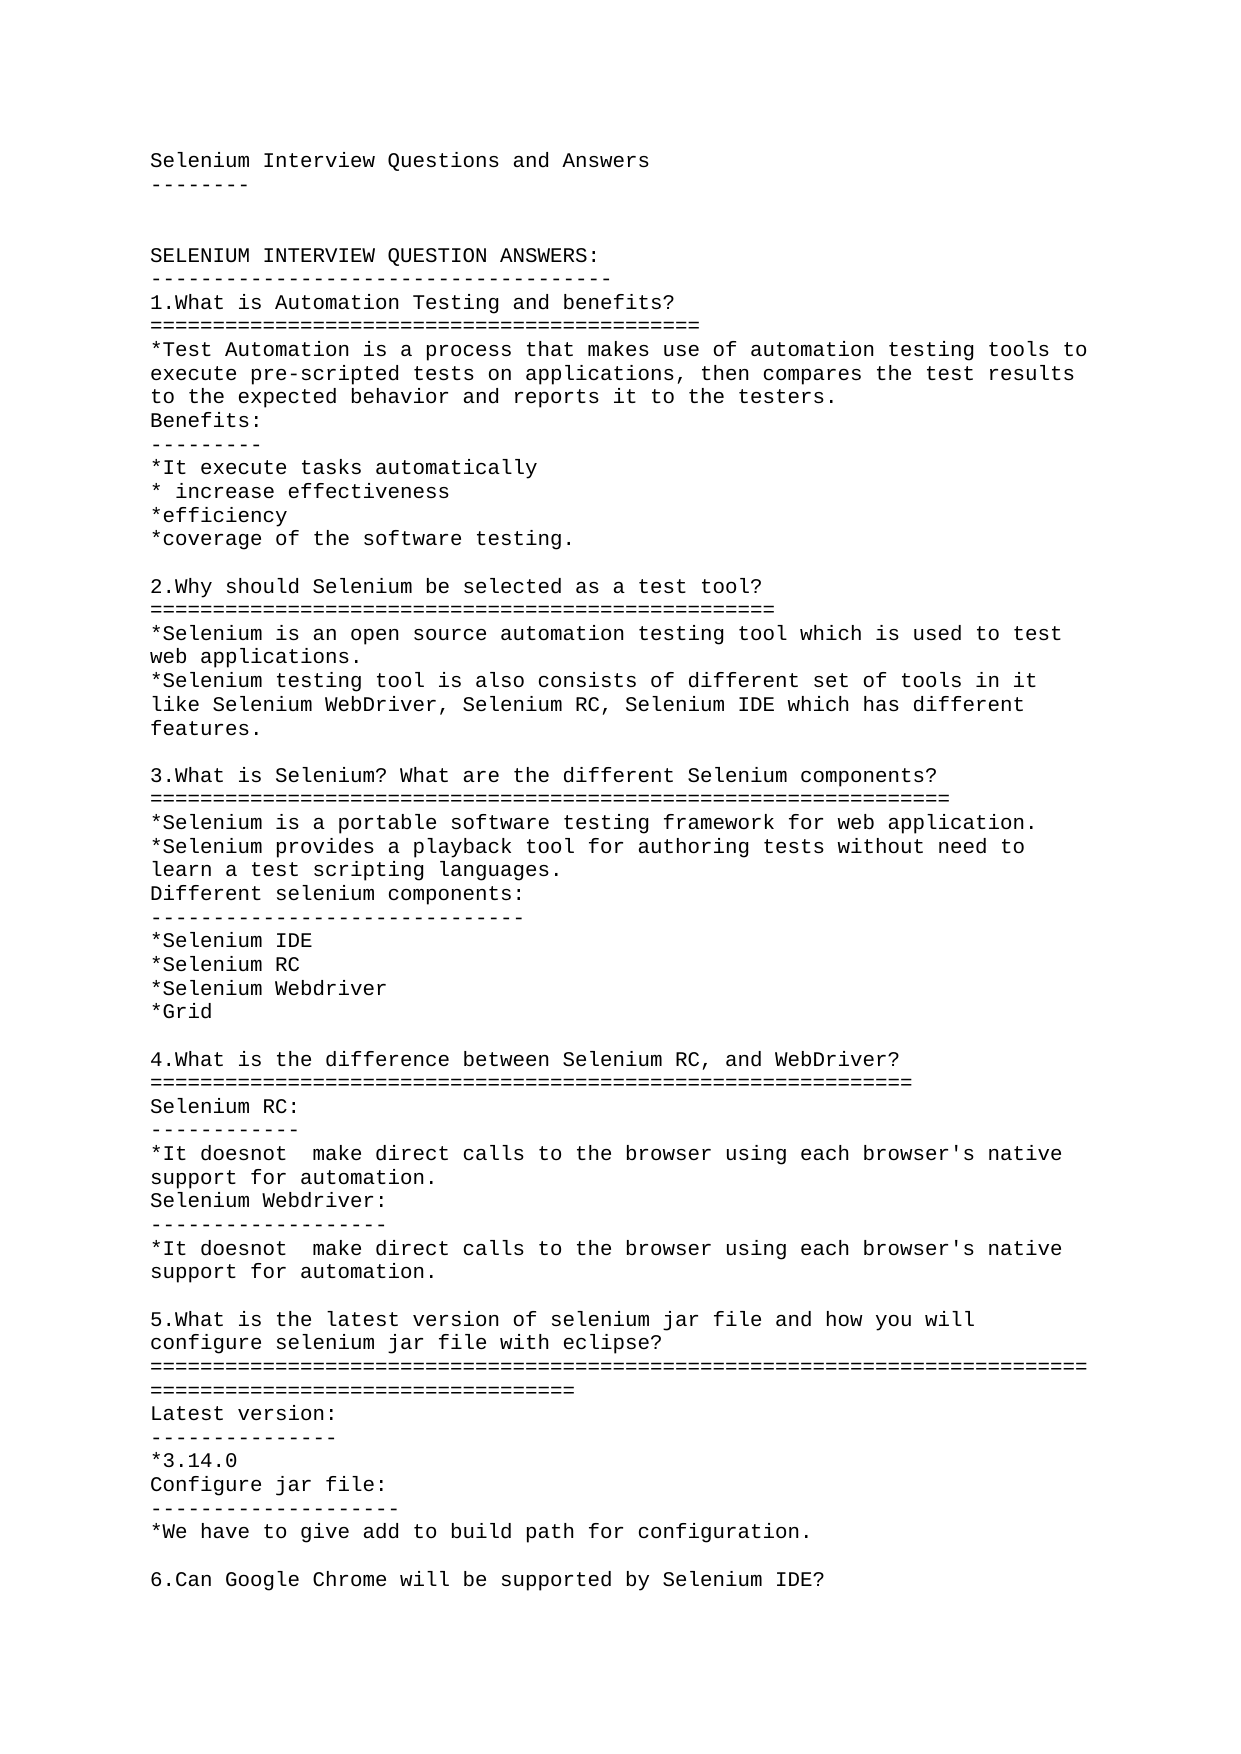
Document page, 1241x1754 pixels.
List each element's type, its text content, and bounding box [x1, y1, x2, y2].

text *Grid [150, 1001, 1090, 1025]
text Selenium Interview Questions and Answers [150, 150, 1090, 174]
text ------------ [150, 1119, 1090, 1143]
text Configure jar file: [150, 1474, 1090, 1498]
text -------- [150, 174, 1090, 197]
text ============================================================= [150, 1072, 1090, 1096]
text 4.What is the difference between Selenium RC, and WebDriver? [150, 1048, 1090, 1072]
text *Selenium provides a playback tool for authoring tests without need to learn a test scripting languages. [150, 836, 1090, 883]
text *Selenium IDE [150, 930, 1090, 954]
text --------------- [150, 1427, 1090, 1451]
text *Selenium is a portable software testing framework for web application. [150, 812, 1090, 836]
text ------------------- [150, 1214, 1090, 1238]
text *It doesnot make direct calls to the browser using each browser's native support for automation. [150, 1143, 1090, 1190]
text Selenium Webdriver: [150, 1190, 1090, 1214]
text Selenium RC: [150, 1096, 1090, 1119]
text 6.Can Google Chrome will be supported by Selenium IDE? [150, 1569, 1090, 1592]
text -------------------- [150, 1498, 1090, 1521]
text *Selenium is an open source automation testing tool which is used to test web applications. [150, 623, 1090, 670]
text ------------------------------------- [150, 268, 1090, 292]
text *Selenium testing tool is also consists of different set of tools in it like Selenium WebDriver, Selenium RC, Selenium IDE which has different features. [150, 670, 1090, 741]
text 5.What is the latest version of selenium jar file and how you will configure selenium jar file with eclipse? [150, 1309, 1090, 1356]
text --------- [150, 434, 1090, 457]
text *Selenium RC [150, 954, 1090, 978]
text ============================================ [150, 316, 1090, 339]
text ------------------------------ [150, 907, 1090, 930]
text *3.14.0 [150, 1451, 1090, 1474]
text Different selenium components: [150, 883, 1090, 907]
text * increase effectiveness [150, 481, 1090, 505]
text ============================================================================================================= [150, 1356, 1090, 1403]
text ================================================================ [150, 788, 1090, 812]
text 2.Why should Selenium be selected as a test tool? [150, 576, 1090, 599]
text *coverage of the software testing. [150, 528, 1090, 552]
text 1.What is Automation Testing and benefits? [150, 292, 1090, 316]
text Latest version: [150, 1403, 1090, 1427]
text *efficiency [150, 505, 1090, 528]
text 3.What is Selenium? What are the different Selenium components? [150, 765, 1090, 788]
text *It execute tasks automatically [150, 457, 1090, 481]
text *We have to give add to build path for configuration. [150, 1521, 1090, 1545]
text *Test Automation is a process that makes use of automation testing tools to execute pre-scripted tests on applications, then compares the test results to the expected behavior and reports it to the testers. [150, 339, 1090, 410]
text *Selenium Webdriver [150, 978, 1090, 1001]
text Benefits: [150, 410, 1090, 434]
text *It doesnot make direct calls to the browser using each browser's native support for automation. [150, 1238, 1090, 1285]
text ================================================== [150, 599, 1090, 623]
text SELENIUM INTERVIEW QUESTION ANSWERS: [150, 244, 1090, 268]
